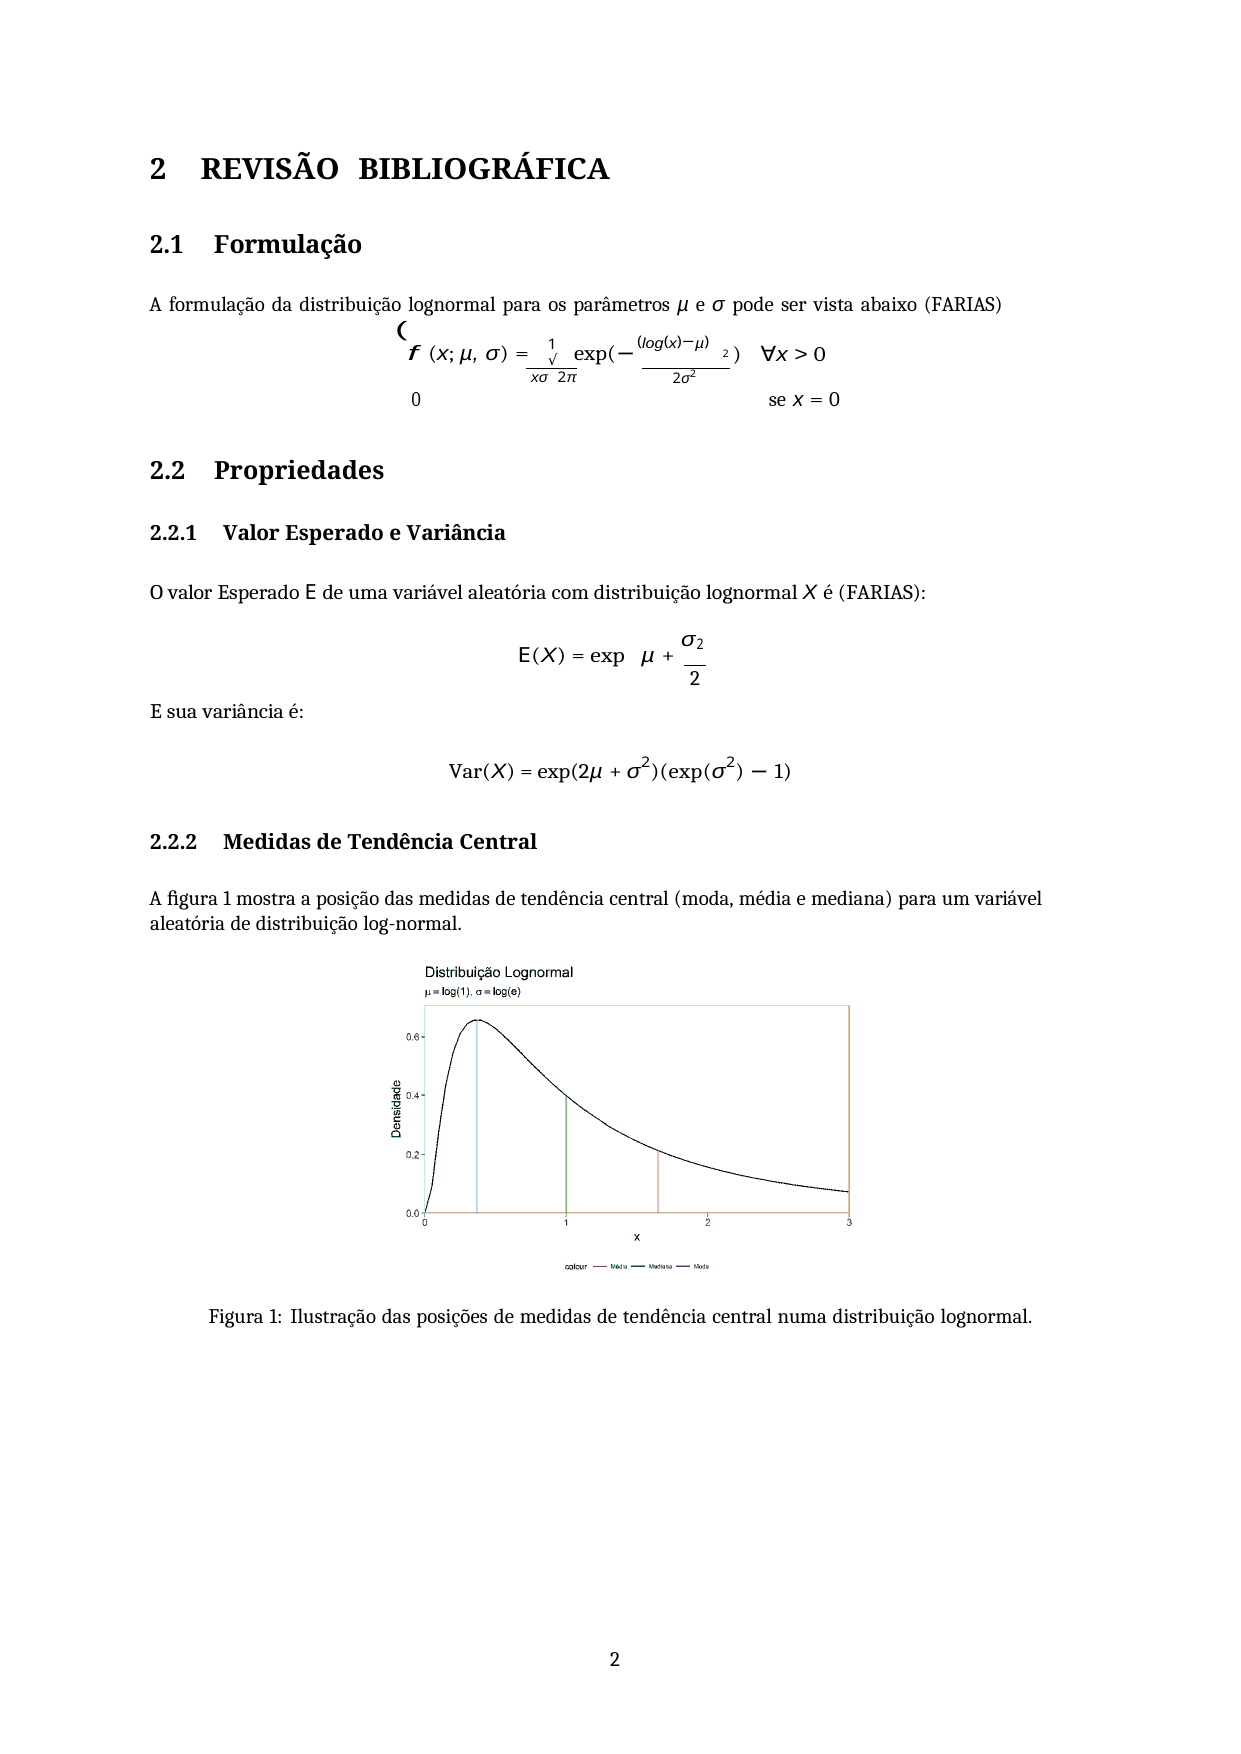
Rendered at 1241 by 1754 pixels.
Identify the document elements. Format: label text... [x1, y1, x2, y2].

text 0 se x = 0 [411, 387, 1103, 411]
text ) ∀x > 0 [732, 343, 1103, 366]
text A formulação da distribuição lognormal para os parâmetros µ e σ pode ser vista abaixo (FARIAS) [149, 292, 1103, 316]
text 2σ2 [672, 366, 1103, 387]
text 2 [287, 669, 1103, 689]
subtitle Propriedades [150, 453, 1103, 487]
picture [385, 960, 855, 1286]
text E(X) = exp µ + σ [137, 638, 1075, 669]
text (f (x; µ, σ) = 1 exp(−(log(x)−µ) [395, 339, 729, 366]
text Var(X) = exp(2µ + σ2)(exp(σ2) − 1) [137, 751, 1103, 786]
subtitle Medidas de Tendência Central [150, 827, 1103, 855]
text xσ√2π [137, 366, 577, 386]
subtitle REVISÃO BIBLIOGRÁFICA [150, 148, 1103, 188]
text E sua variância é: [150, 699, 1103, 723]
subtitle 2.1 Formulação [150, 227, 1103, 261]
text O valor Esperado E de uma variável aleatória com distribuição lognormal X é (FARIAS): [150, 577, 1103, 605]
text A ﬁgura 1 mostra a posição das medidas de tendência central (moda, média e mediana) para um variável aleatória de distribuição log-normal. [149, 887, 1103, 935]
subtitle Valor Esperado e Variância [150, 518, 1103, 547]
text Figura 1: Ilustração das posições de medidas de tendência central numa distribuição lognormal. [138, 1304, 1103, 1328]
